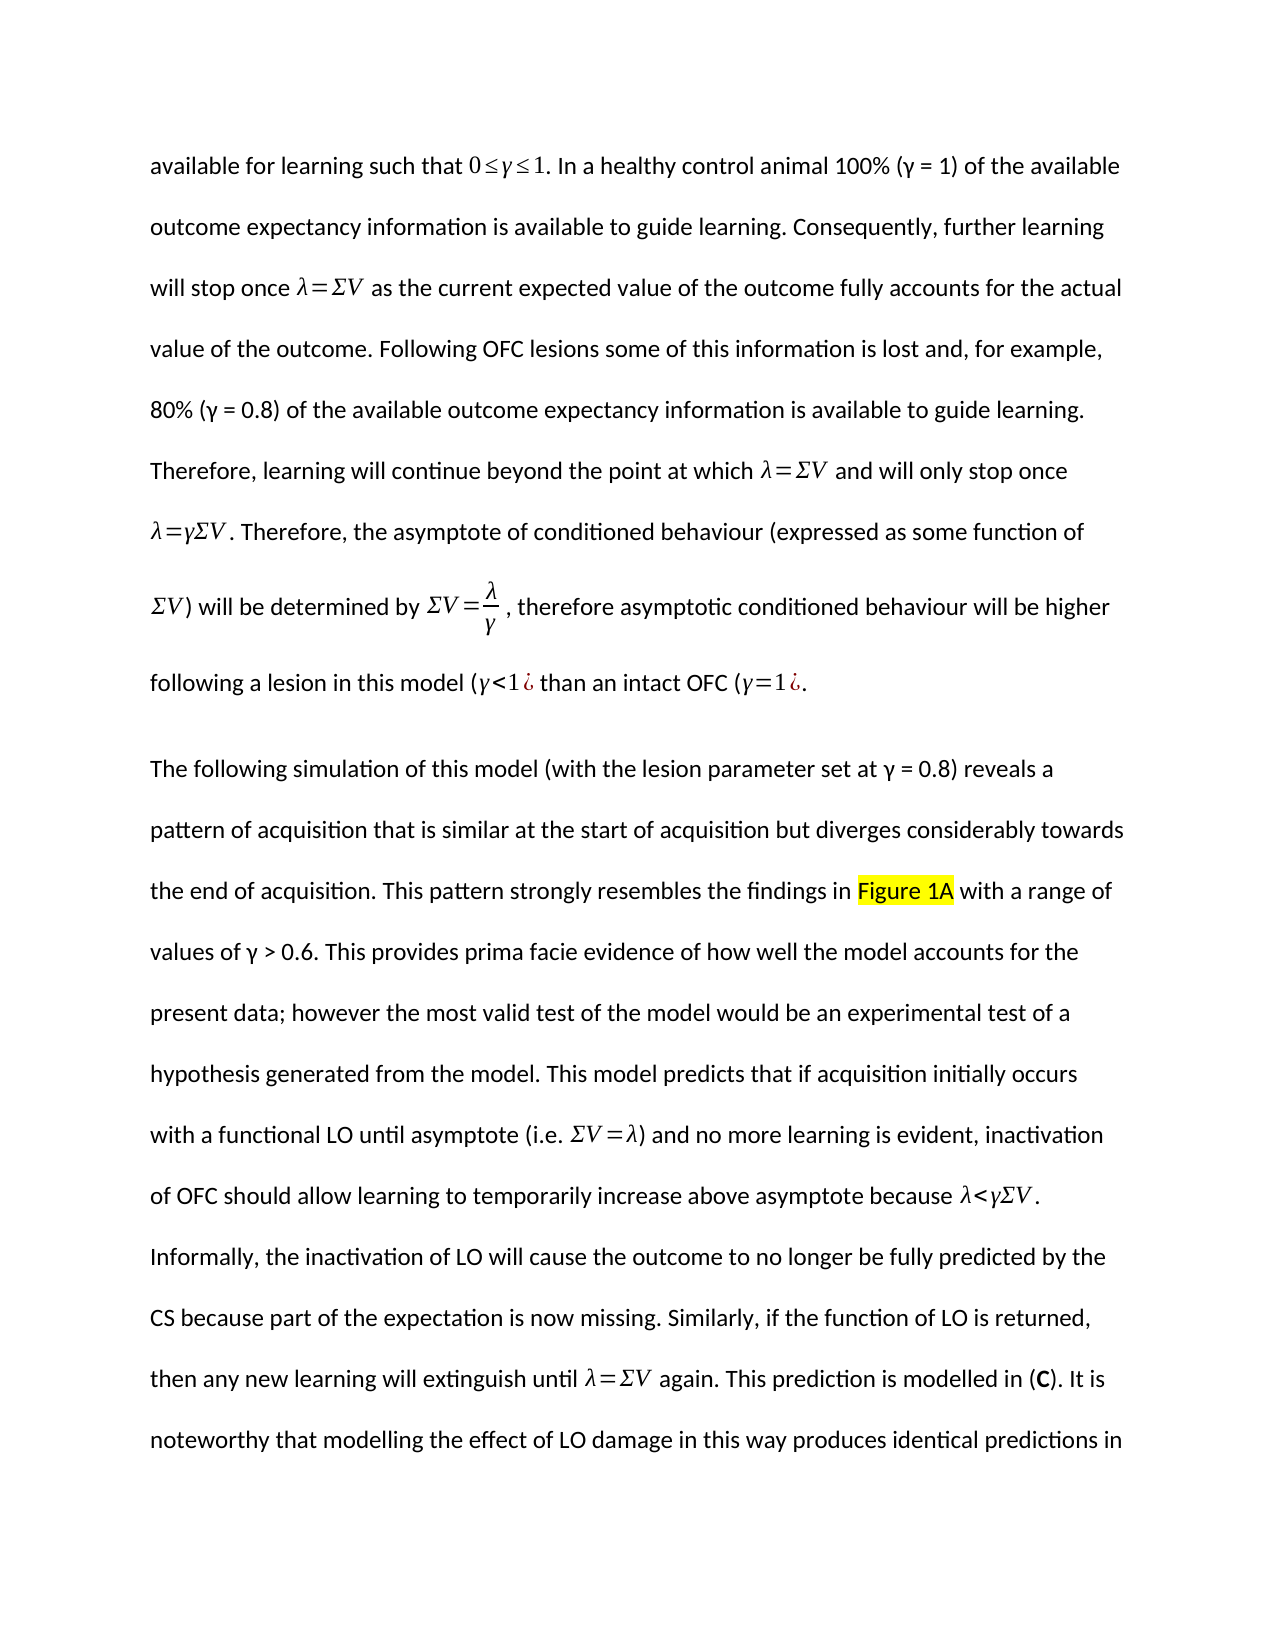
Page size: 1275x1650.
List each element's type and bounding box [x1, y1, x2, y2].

text [150, 150, 1125, 697]
text [150, 753, 1125, 1455]
